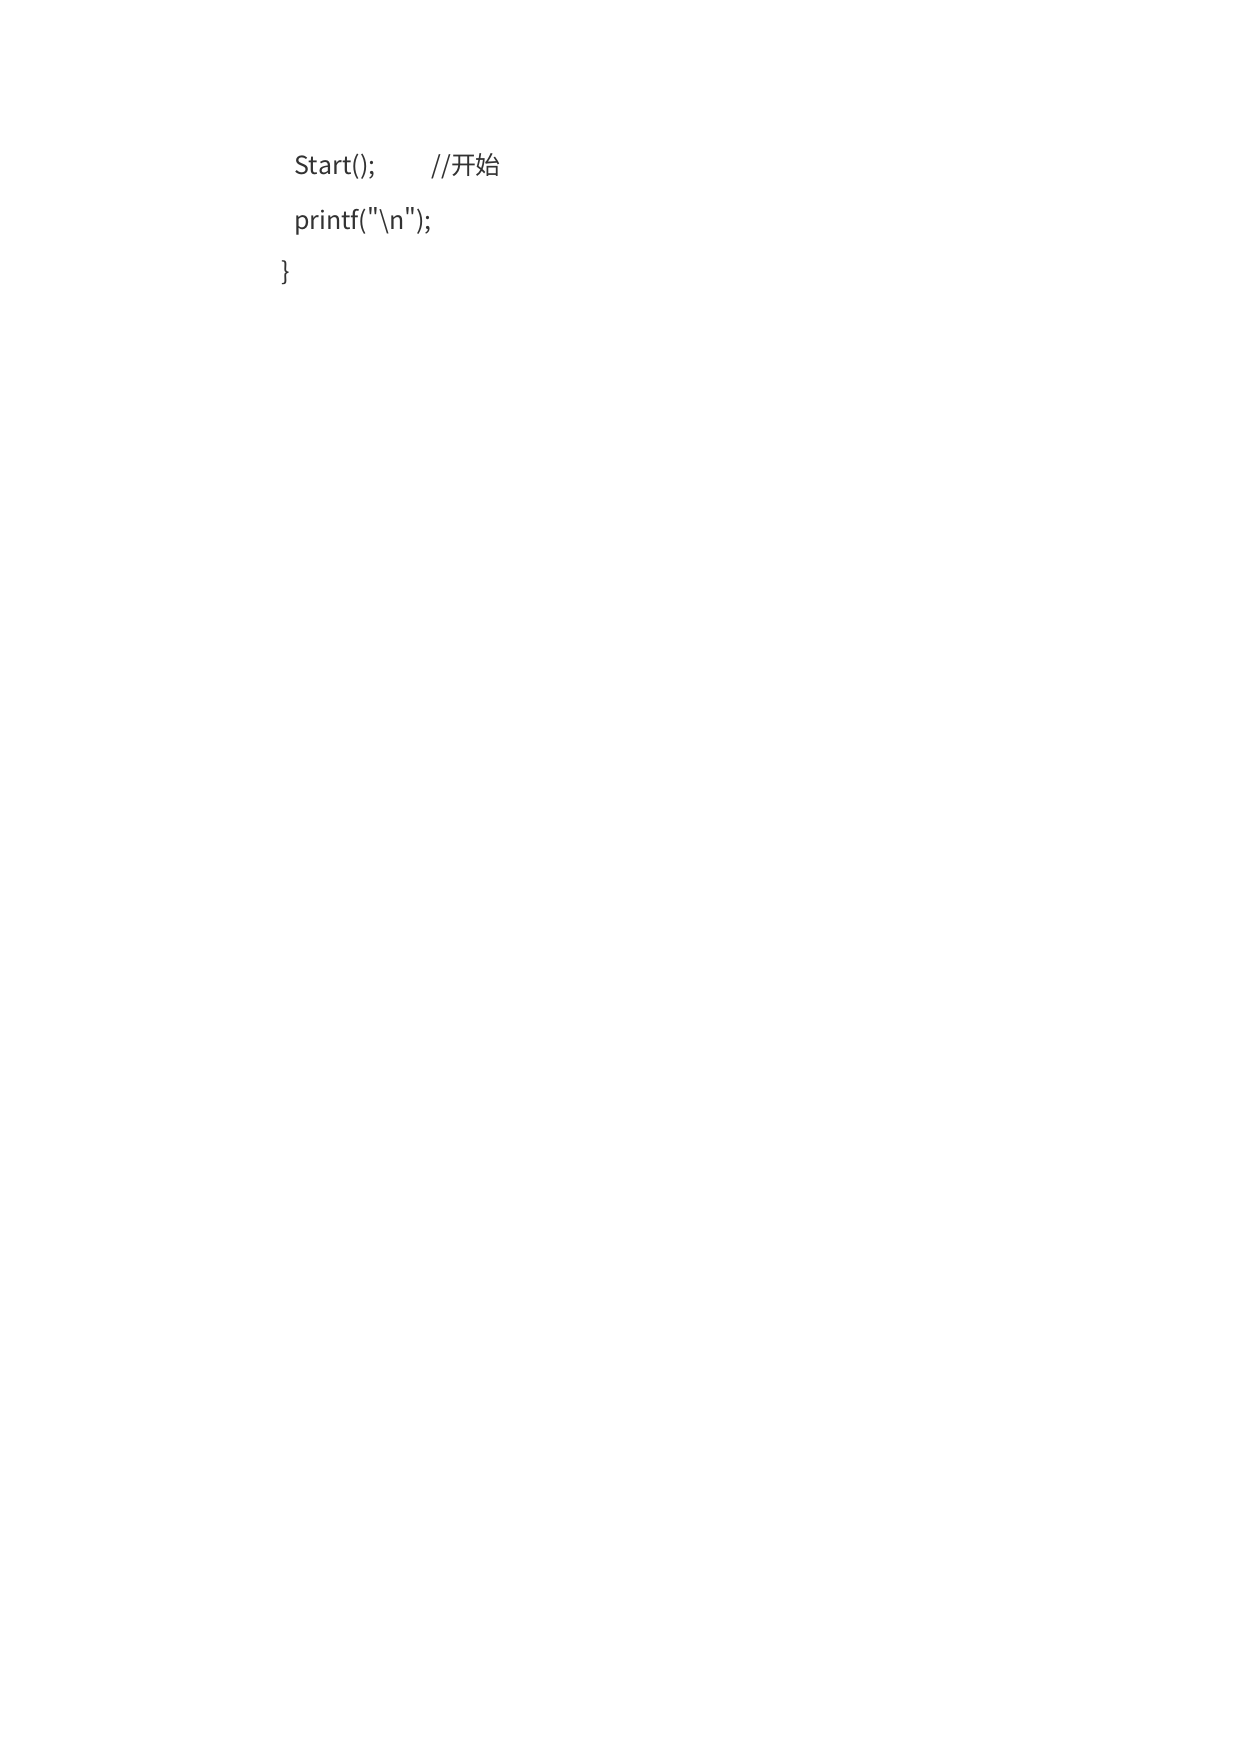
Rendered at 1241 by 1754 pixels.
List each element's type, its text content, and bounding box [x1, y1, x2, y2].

text } [281, 255, 1078, 287]
text Start(); //开始printf("\n"); [294, 146, 507, 237]
